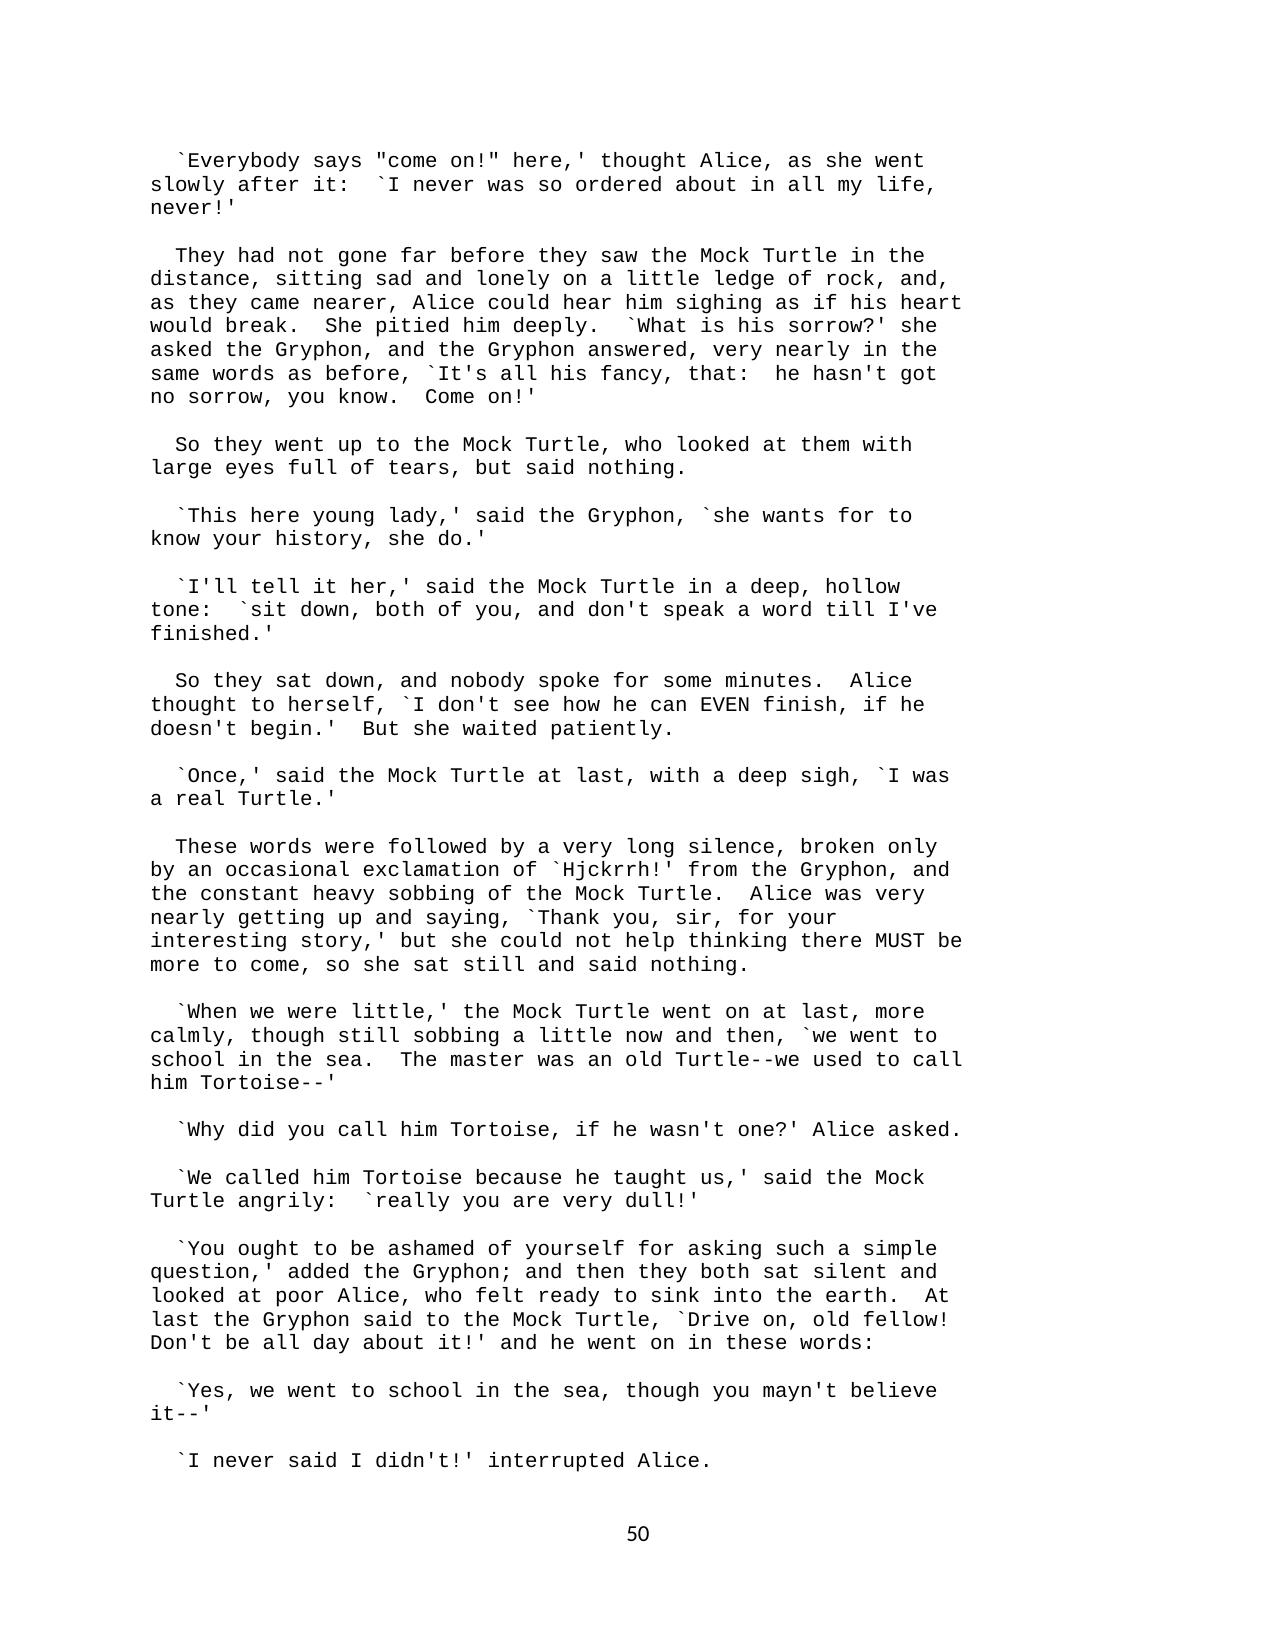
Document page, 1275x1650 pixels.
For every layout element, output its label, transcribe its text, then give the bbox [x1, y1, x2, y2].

text know your history, she do.' [150, 528, 1125, 552]
text `I'll tell it her,' said the Mock Turtle in a deep, hollow [150, 576, 1125, 599]
text Don't be all day about it!' and he went on in these words: [150, 1332, 1125, 1356]
text slowly after it: `I never was so ordered about in all my life, [150, 174, 1125, 197]
text `This here young lady,' said the Gryphon, `she wants for to [150, 505, 1125, 528]
text the constant heavy sobbing of the Mock Turtle. Alice was very [150, 883, 1125, 907]
text asked the Gryphon, and the Gryphon answered, very nearly in the [150, 339, 1125, 363]
text `You ought to be ashamed of yourself for asking such a simple [150, 1238, 1125, 1261]
text looked at poor Alice, who felt ready to sink into the earth. At [150, 1285, 1125, 1309]
text it--' [150, 1403, 1125, 1427]
text question,' added the Gryphon; and then they both sat silent and [150, 1261, 1125, 1285]
text same words as before, `It's all his fancy, that: he hasn't got [150, 363, 1125, 386]
text tone: `sit down, both of you, and don't speak a word till I've [150, 599, 1125, 623]
text thought to herself, `I don't see how he can EVEN finish, if he [150, 694, 1125, 717]
text would break. She pitied him deeply. `What is his sorrow?' she [150, 316, 1125, 339]
text school in the sea. The master was an old Turtle--we used to call [150, 1048, 1125, 1072]
text `Once,' said the Mock Turtle at last, with a deep sigh, `I was [150, 765, 1125, 788]
text `Why did you call him Tortoise, if he wasn't one?' Alice asked. [150, 1119, 1125, 1143]
text calmly, though still sobbing a little now and then, `we went to [150, 1025, 1125, 1048]
text finished.' [150, 623, 1125, 647]
text So they went up to the Mock Turtle, who looked at them with [150, 434, 1125, 457]
text distance, sitting sad and lonely on a little ledge of rock, and, [150, 268, 1125, 292]
text no sorrow, you know. Come on!' [150, 386, 1125, 410]
text last the Gryphon said to the Mock Turtle, `Drive on, old fellow! [150, 1309, 1125, 1332]
text Turtle angrily: `really you are very dull!' [150, 1190, 1125, 1214]
text by an occasional exclamation of `Hjckrrh!' from the Gryphon, and [150, 859, 1125, 883]
text him Tortoise--' [150, 1072, 1125, 1096]
text nearly getting up and saying, `Thank you, sir, for your [150, 907, 1125, 930]
text `Everybody says "come on!" here,' thought Alice, as she went [150, 150, 1125, 174]
text never!' [150, 197, 1125, 221]
text `When we were little,' the Mock Turtle went on at last, more [150, 1001, 1125, 1025]
text They had not gone far before they saw the Mock Turtle in the [150, 244, 1125, 268]
text doesn't begin.' But she waited patiently. [150, 717, 1125, 741]
text as they came nearer, Alice could hear him sighing as if his heart [150, 292, 1125, 316]
text large eyes full of tears, but said nothing. [150, 457, 1125, 481]
text interesting story,' but she could not help thinking there MUST be [150, 930, 1125, 954]
text `We called him Tortoise because he taught us,' said the Mock [150, 1167, 1125, 1190]
text more to come, so she sat still and said nothing. [150, 954, 1125, 978]
text So they sat down, and nobody spoke for some minutes. Alice [150, 670, 1125, 694]
text These words were followed by a very long silence, broken only [150, 836, 1125, 859]
text `Yes, we went to school in the sea, though you mayn't believe [150, 1379, 1125, 1403]
text `I never said I didn't!' interrupted Alice. [150, 1451, 1125, 1474]
text a real Turtle.' [150, 788, 1125, 812]
